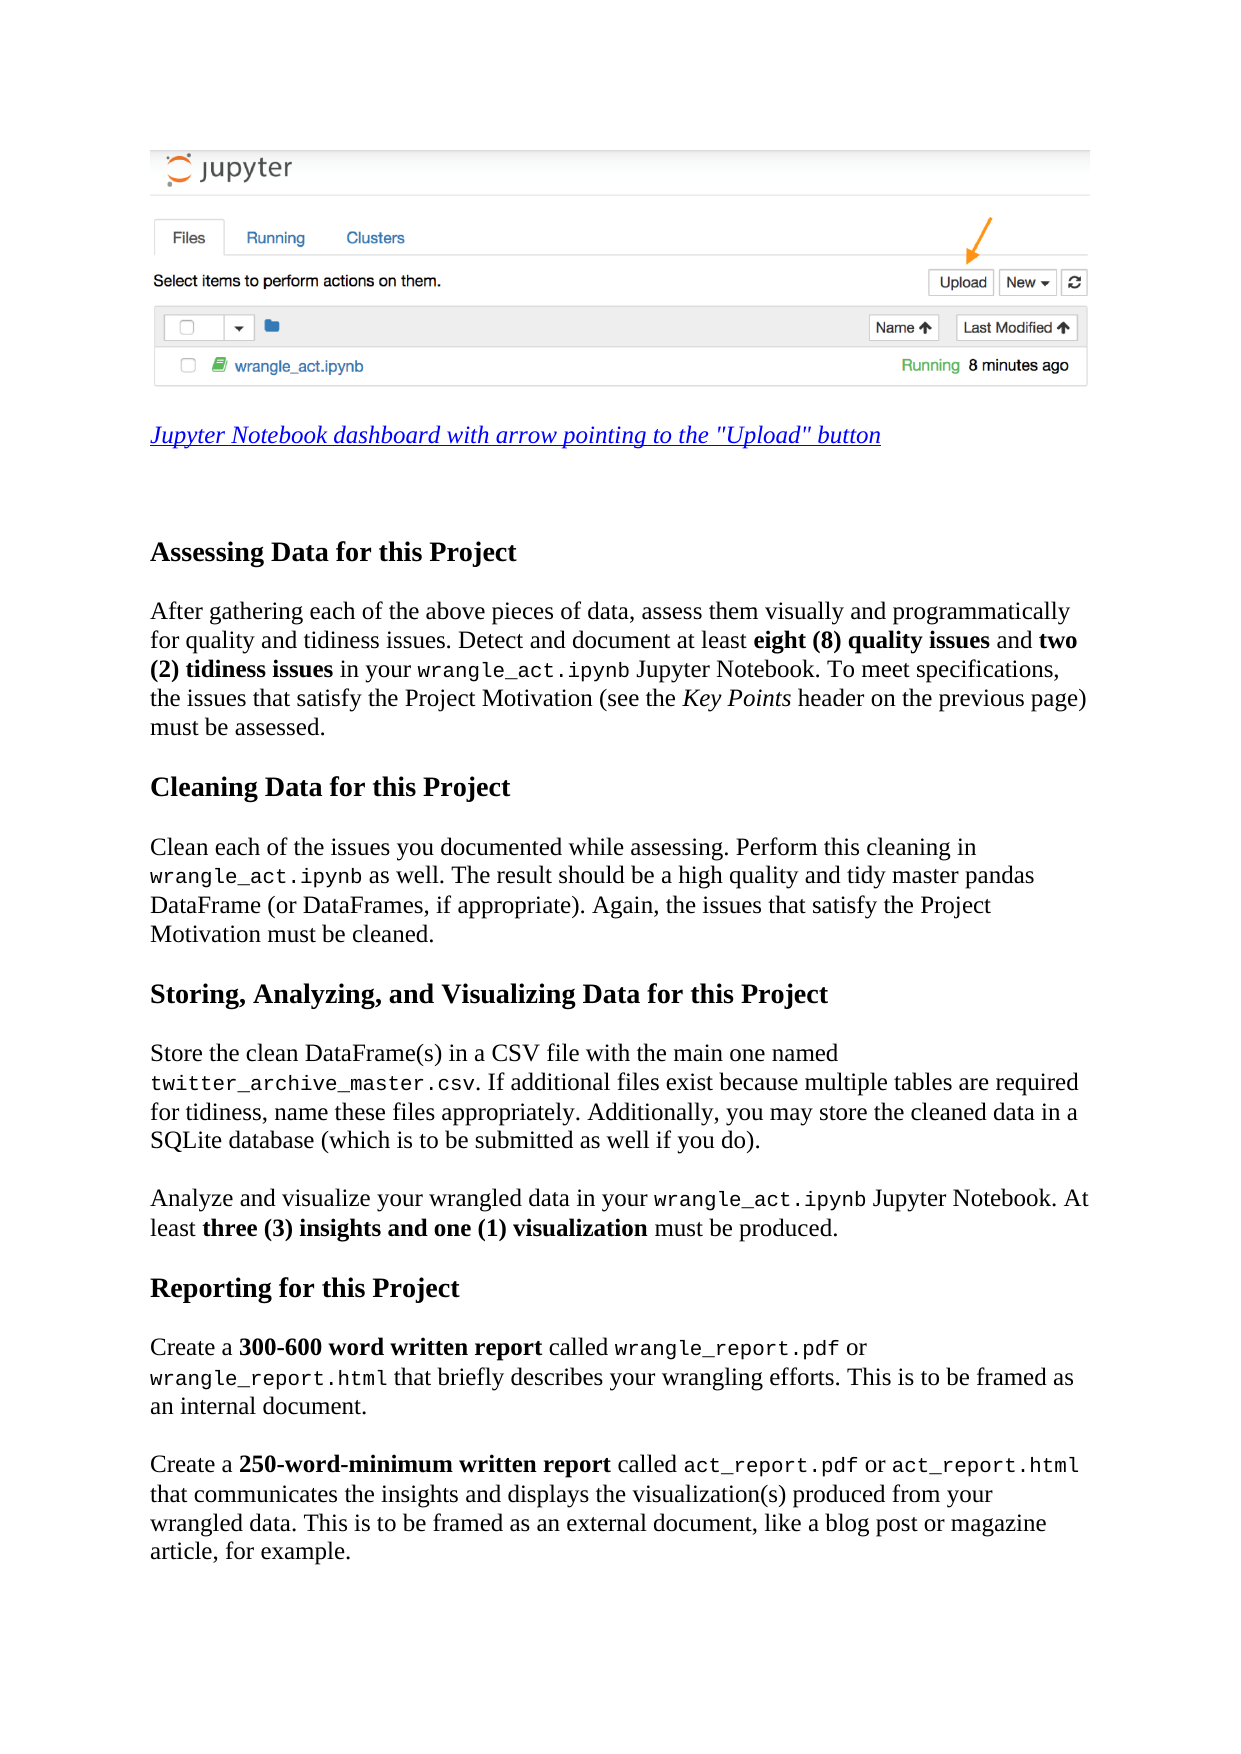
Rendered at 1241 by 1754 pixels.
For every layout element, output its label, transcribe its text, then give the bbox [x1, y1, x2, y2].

text Cleaning Data for this Project [150, 770, 1090, 802]
text Create a 300-600 word written report called wrangle_report.pdf or wrangle_report.html that briefly describes your wrangling efforts. This is to be framed as an internal document. [150, 1332, 1090, 1420]
text Storing, Analyzing, and Visualizing Data for this Project [150, 977, 1090, 1009]
text Reporting for this Project [150, 1271, 1090, 1303]
text Assessing Data for this Project [150, 535, 1090, 567]
text Analyze and visualize your wrangled data in your wrangle_act.ipynb Jupyter Notebook. At least three (3) insights and one (1) visualization must be produced. [150, 1183, 1090, 1242]
text Clean each of the issues you documented while assessing. Perform this cleaning in wrangle_act.ipynb as well. The result should be a high quality and tidy master pandas DataFrame (or DataFrames, if appropriate). Again, the issues that satisfy the Project Motivation must be cleaned. [150, 832, 1090, 947]
text Store the clean DataFrame(s) in a CSV file with the main one named twitter_archive_master.csv. If additional files exist because multiple tables are required for tidiness, name these files appropriately. Additionally, you may store the cleaned data in a SQLite database (which is to be submitted as well if you do). [150, 1038, 1090, 1154]
picture [150, 150, 1091, 391]
text Jupyter Notebook dashboard with arrow pointing to the "Upload" button [150, 420, 1090, 448]
text Create a 250-word-minimum written report called act_report.pdf or act_report.html that communicates the insights and displays the visualization(s) produced from your wrangled data. This is to be framed as an external document, like a blog post or magazine article, for example. [150, 1449, 1090, 1565]
text After gathering each of the above pieces of data, assess them visually and programmatically for quality and tidiness issues. Detect and document at least eight (8) quality issues and two (2) tidiness issues in your wrangle_act.ipynb Jupyter Notebook. To meet specifications, the issues that satisfy the Project Motivation (see the Key Points header on the previous page) must be assessed. [150, 596, 1090, 741]
